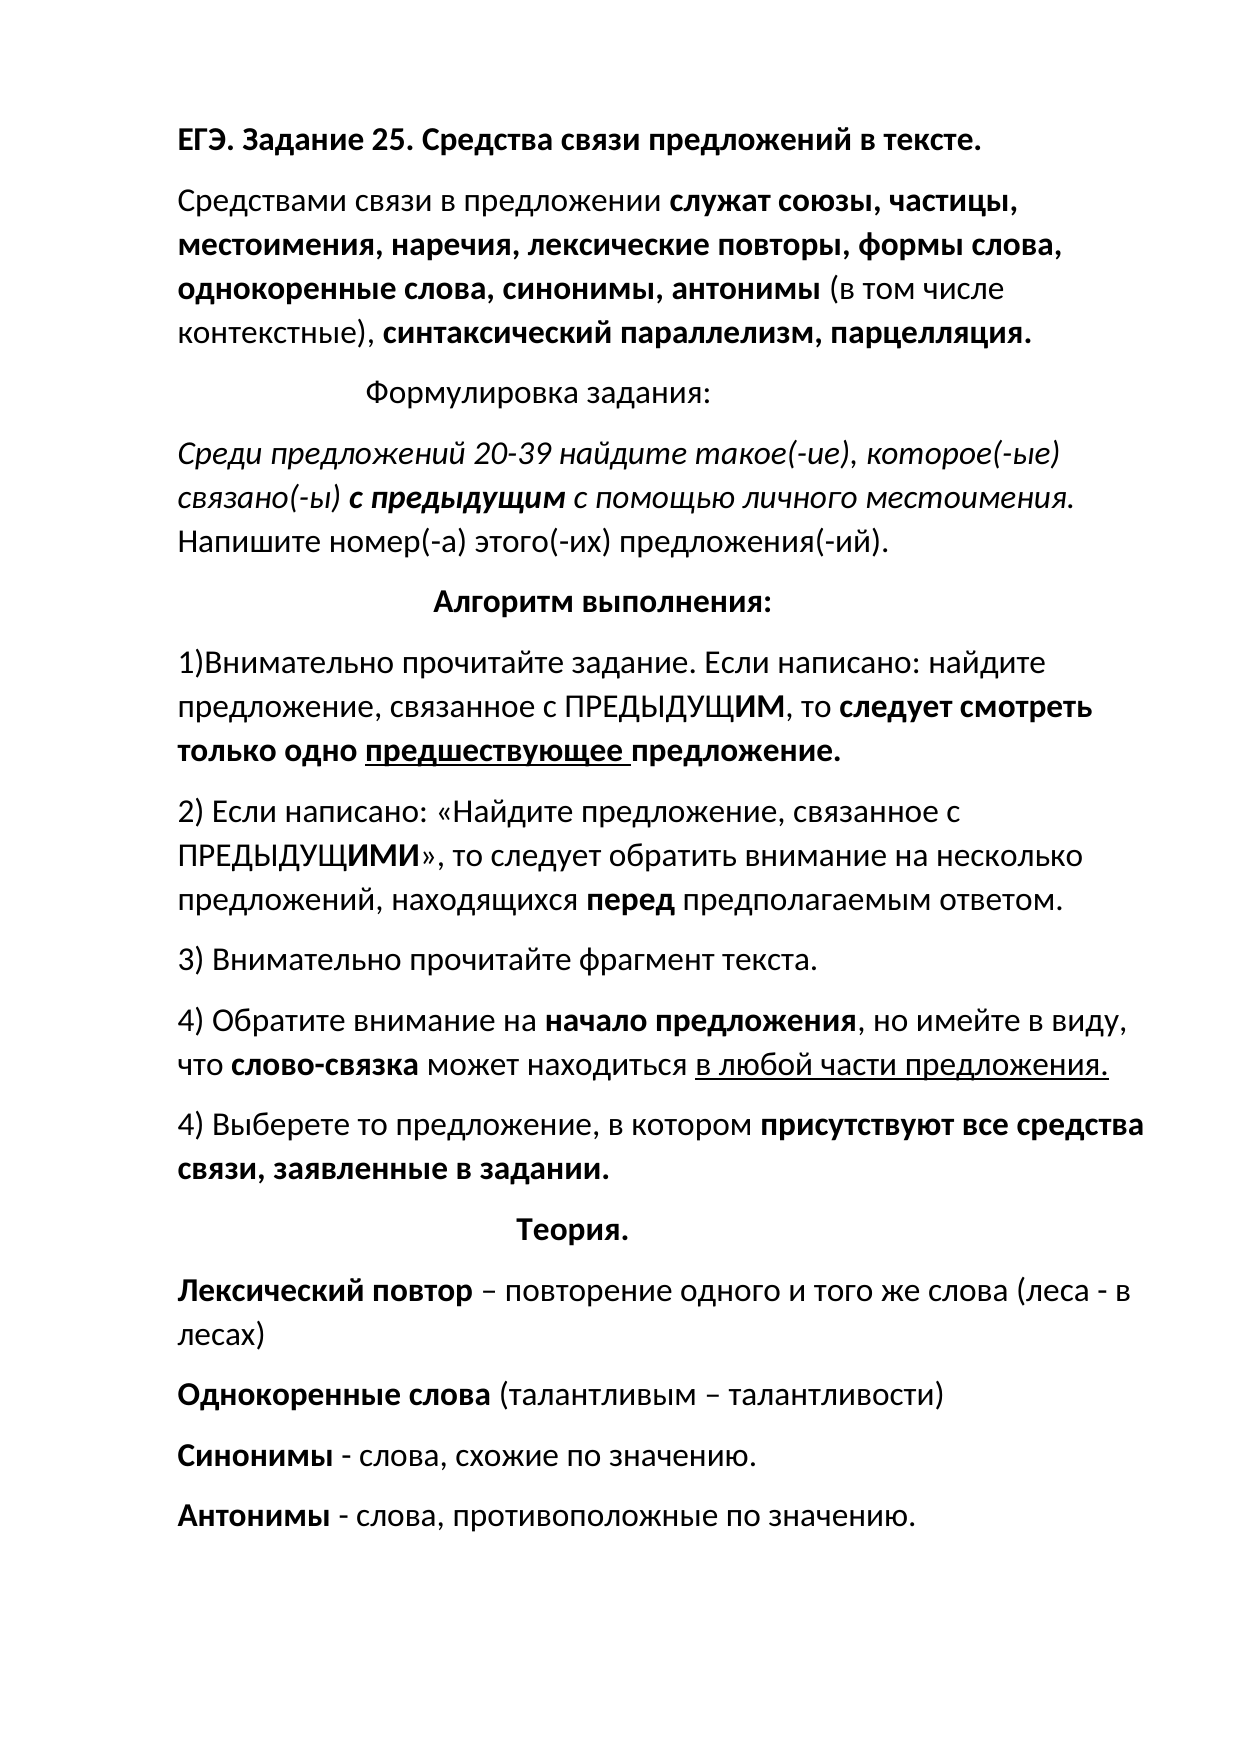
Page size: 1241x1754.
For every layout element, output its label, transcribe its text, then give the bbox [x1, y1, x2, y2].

text Формулировка задания: [177, 371, 1152, 412]
text ЕГЭ. Задание 25. Средства связи предложений в тексте. [177, 118, 1152, 159]
text Теория. [177, 1208, 1152, 1249]
text 4) Выберете то предложение, в котором присутствуют все средства связи, заявленные в задании. [177, 1103, 1152, 1188]
text 3) Внимательно прочитайте фрагмент текста. [177, 938, 1152, 979]
text Алгоритм выполнения: [177, 580, 1152, 621]
text Однокоренные слова (талантливым – талантливости) [177, 1373, 1152, 1414]
text 2) Если написано: «Найдите предложение, связанное с ПРЕДЫДУЩИМИ», то следует обратить внимание на несколько предложений, находящихся перед предполагаемым ответом. [177, 789, 1152, 918]
text Лексический повтор – повторение одного и того же слова (леса - в лесах) [177, 1268, 1152, 1353]
text Антонимы - слова, противоположные по значению. [177, 1494, 1152, 1535]
text 1)Внимательно прочитайте задание. Если написано: найдите предложение, связанное с ПРЕДЫДУЩИМ, то следует смотреть только одно предшествующее предложение. [177, 641, 1152, 770]
text Средствами связи в предложении служат союзы, частицы, местоимения, наречия, лексические повторы, формы слова, однокоренные слова, синонимы, антонимы (в том числе контекстные), синтаксический параллелизм, парцелляция. [177, 179, 1152, 351]
text Среди предложений 20-39 найдите такое(-ие), которое(-ые) связано(-ы) с предыдущим с помощью личного местоимения. Напишите номер(-а) этого(-их) предложения(-ий). [177, 432, 1152, 561]
text 4) Обратите внимание на начало предложения, но имейте в виду, что слово-связка может находиться в любой части предложения. [177, 999, 1152, 1083]
text Синонимы - слова, схожие по значению. [177, 1434, 1152, 1474]
